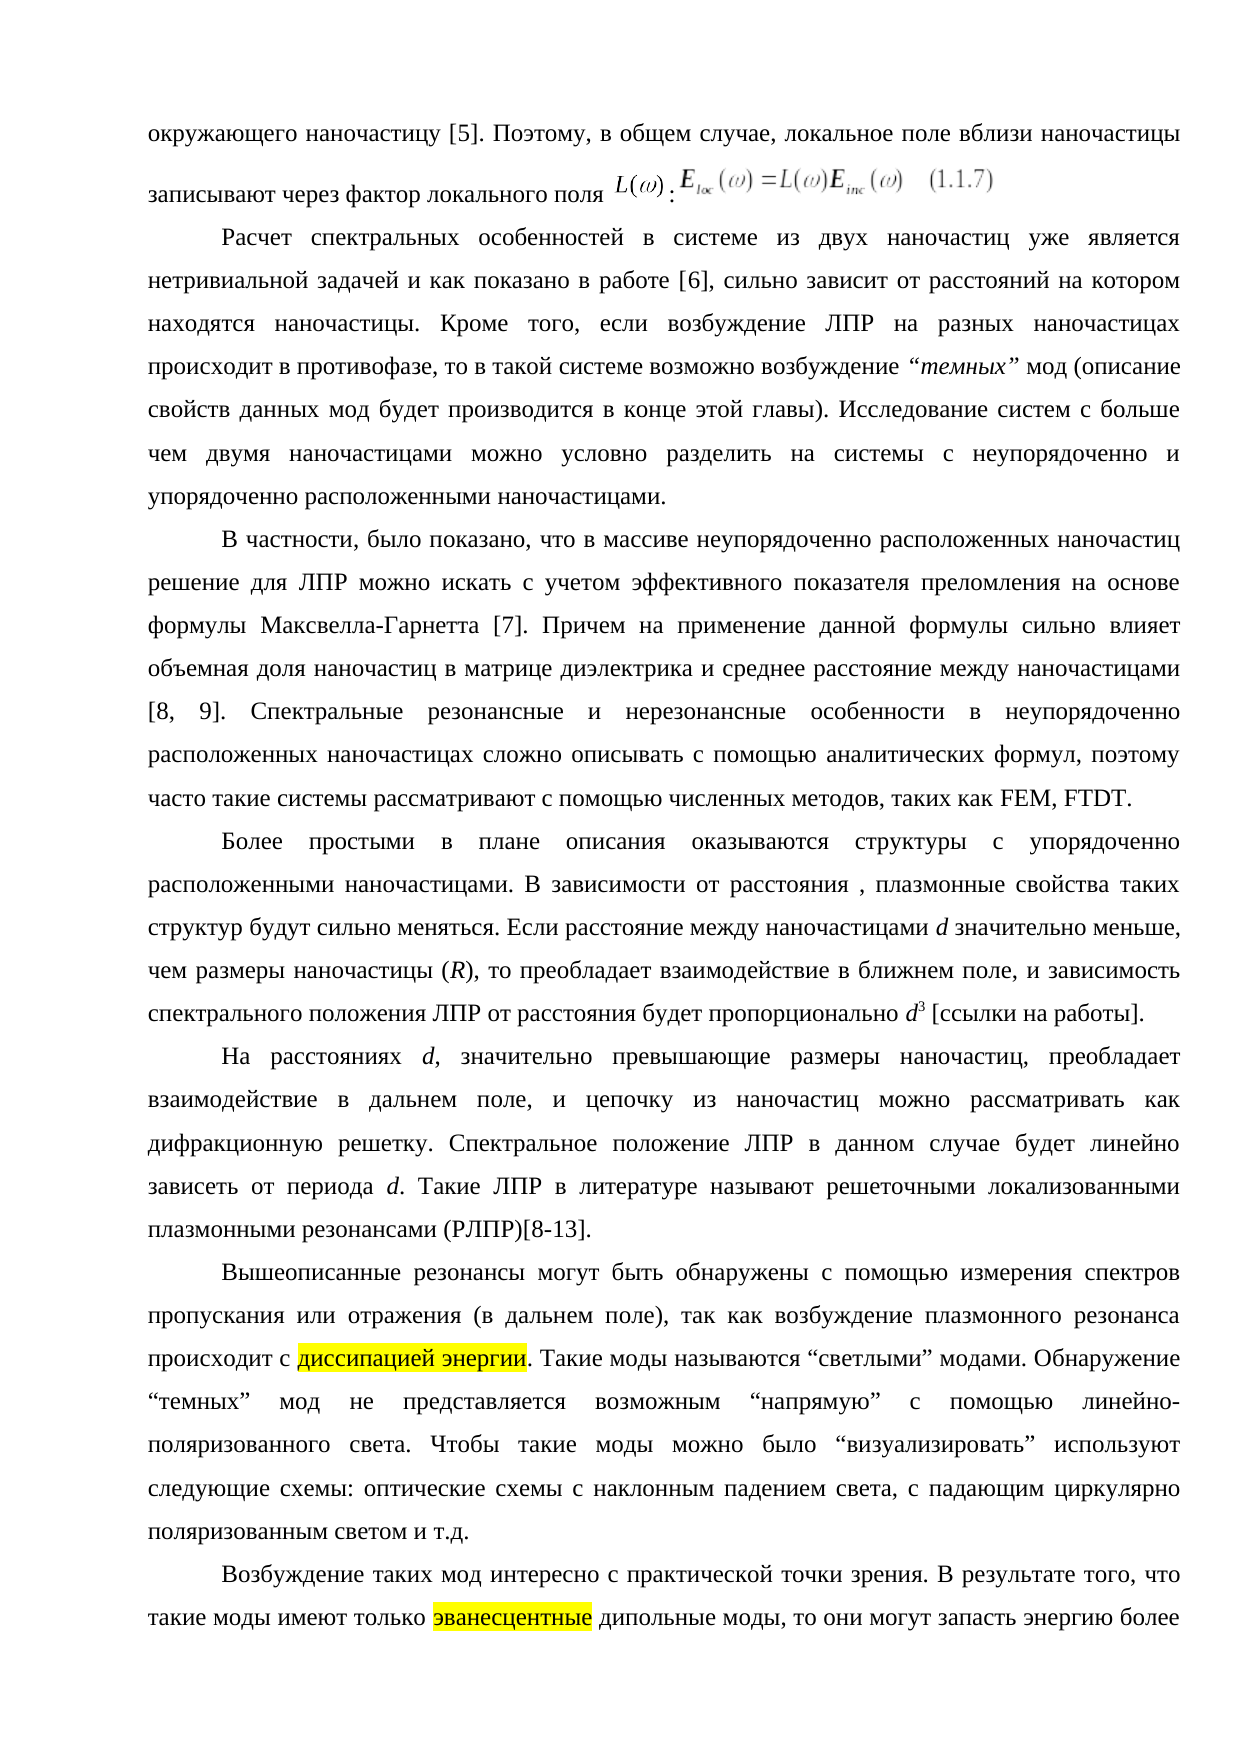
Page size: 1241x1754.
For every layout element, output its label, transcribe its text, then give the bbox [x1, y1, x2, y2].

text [148, 118, 1181, 208]
text Расчет спектральных особенностей в системе из двух наночастиц уже является нетривиальной задачей и как показано в работе [6], сильно зависит от расстояний на котором находятся наночастицы. Кроме того, если возбуждение ЛПР на разных наночастицах происходит в противофазе, то в такой системе возможно возбуждение “темных” мод (описание свойств данных мод будет производится в конце этой главы). Исследование систем с больше чем двумя наночастицами можно условно разделить на системы с неупорядоченно и упорядоченно расположенными наночастицами. [148, 222, 1181, 509]
text На расстояниях d, значительно превышающие размеры наночастиц, преобладает взаимодействие в дальнем поле, и цепочку из наночастиц можно рассматривать как дифракционную решетку. Спектральное положение ЛПР в данном случае будет линейно зависеть от периода d. Такие ЛПР в литературе называют решеточными локализованными плазмонными резонансами (РЛПР)[7-11]. [148, 1041, 1181, 1243]
text Вышеописанные резонансы могут быть обнаружены с помощью измерения спектров пропускания или отражения (в дальнем поле), так как возбуждение плазмонного резонанса происходит с диссипацией энергии. Такие моды называются “светлыми” модами. Обнаружение “темных” мод не представляется возможным “напрямую” с помощью линейно-поляризованного света. Чтобы такие моды можно было “визуализировать” используют следующие схемы: оптические схемы с наклонным падением света, с падающим циркулярно поляризованным светом и т.д. [148, 1257, 1181, 1544]
text Более простыми в плане описания оказываются структуры с упорядоченно расположенными наночастицами. В зависимости от расстояния , плазмонные свойства таких структур будут сильно меняться. Если расстояние между наночастицами d значительно меньше, чем размеры наночастицы (R), то преобладает взаимодействие в ближнем поле, и зависимость спектрального положения ЛПР от расстояния будет пропорционально d3 [ссылки на работы]. [148, 826, 1181, 1027]
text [148, 1559, 1181, 1631]
text В частности, было показано, что в массиве неупорядоченно расположенных наночастиц решение для ЛПР можно искать с учетом эффективного показателя преломления на основе формулы Максвелла-Гарнетта [7]. Причем на применение данной формулы сильно влияет объемная доля наночастиц в матрице диэлектрика и среднее расстояние между наночастицами [8, 9]. Спектральные резонансные и нерезонансные особенности в неупорядоченно расположенных наночастицах сложно описывать с помощью аналитических формул, поэтому часто такие системы рассматривают с помощью численных методов, таких как FEM, FTDT. [148, 524, 1181, 811]
